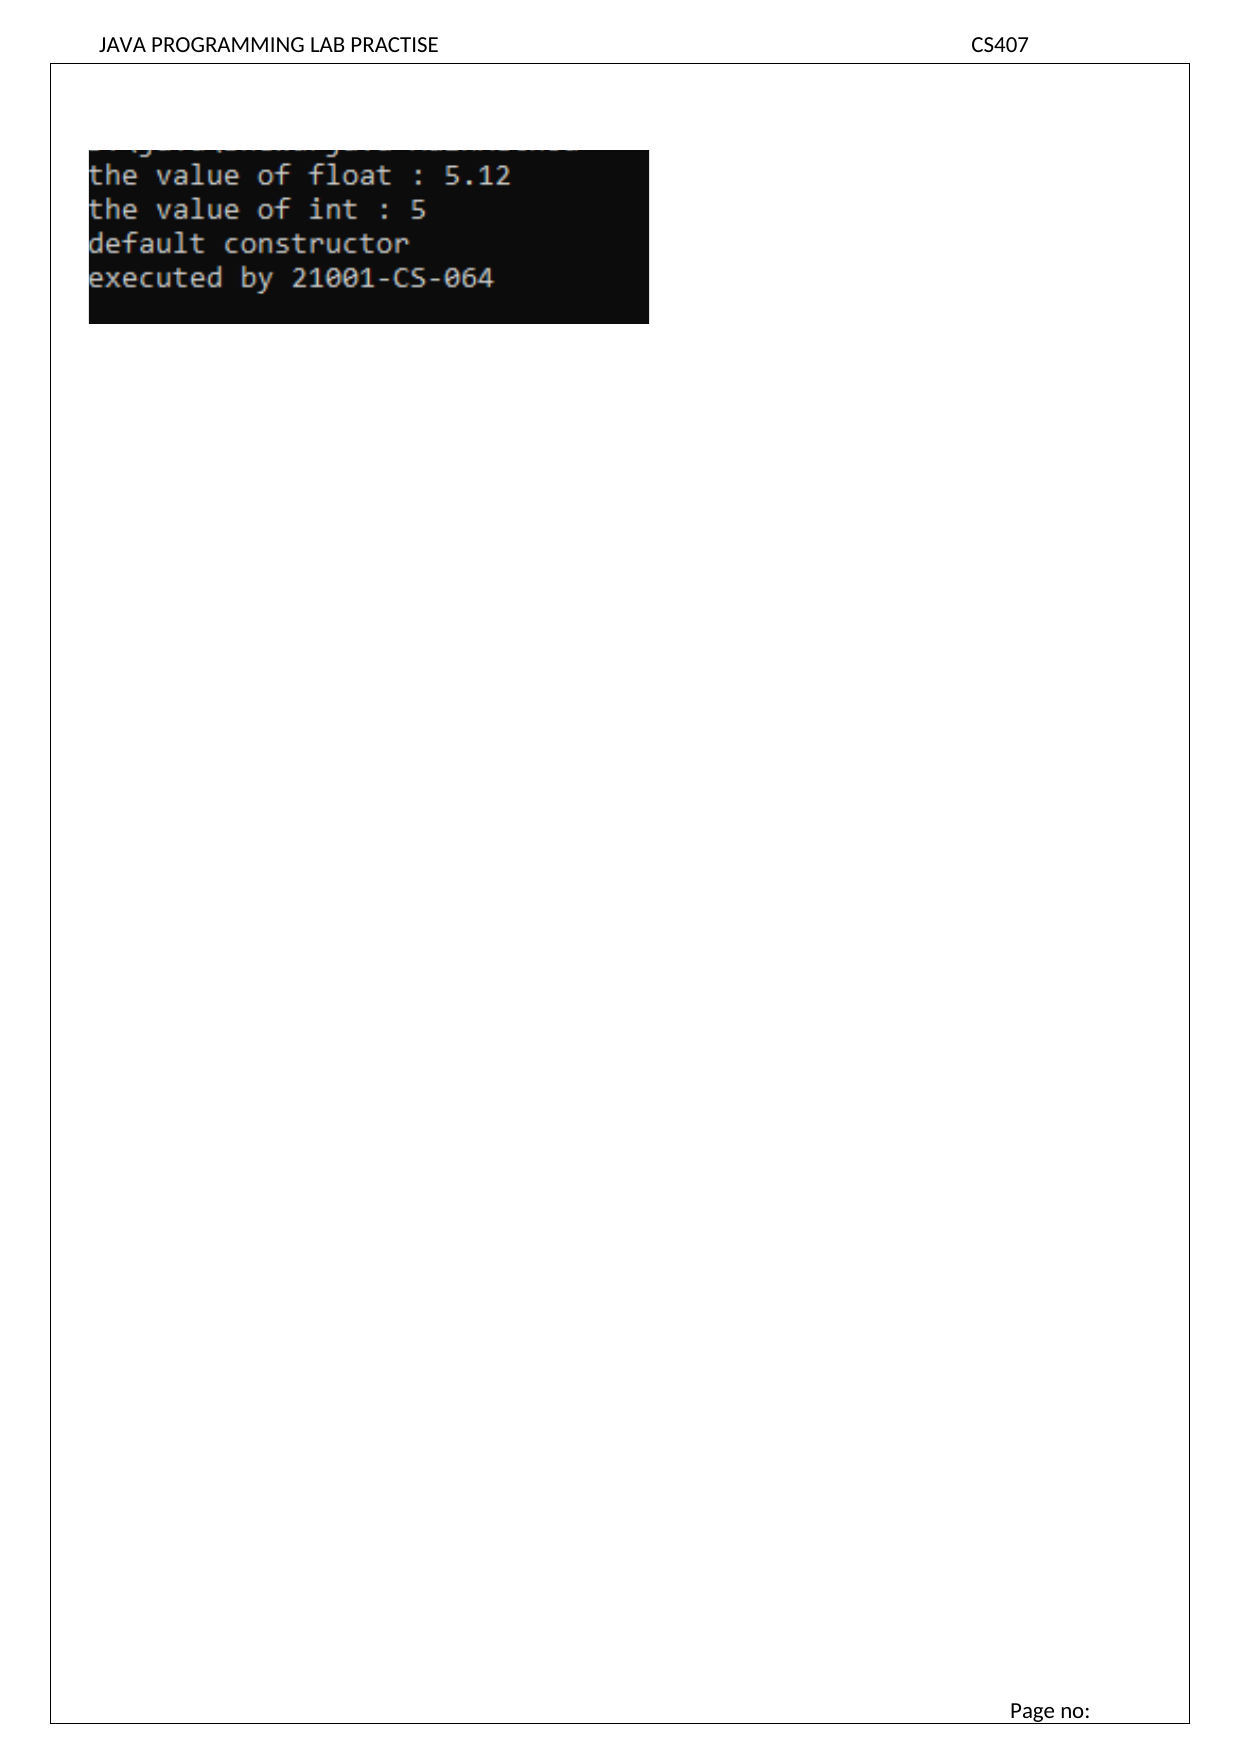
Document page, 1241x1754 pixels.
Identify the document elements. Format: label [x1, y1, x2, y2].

picture [88, 150, 650, 324]
